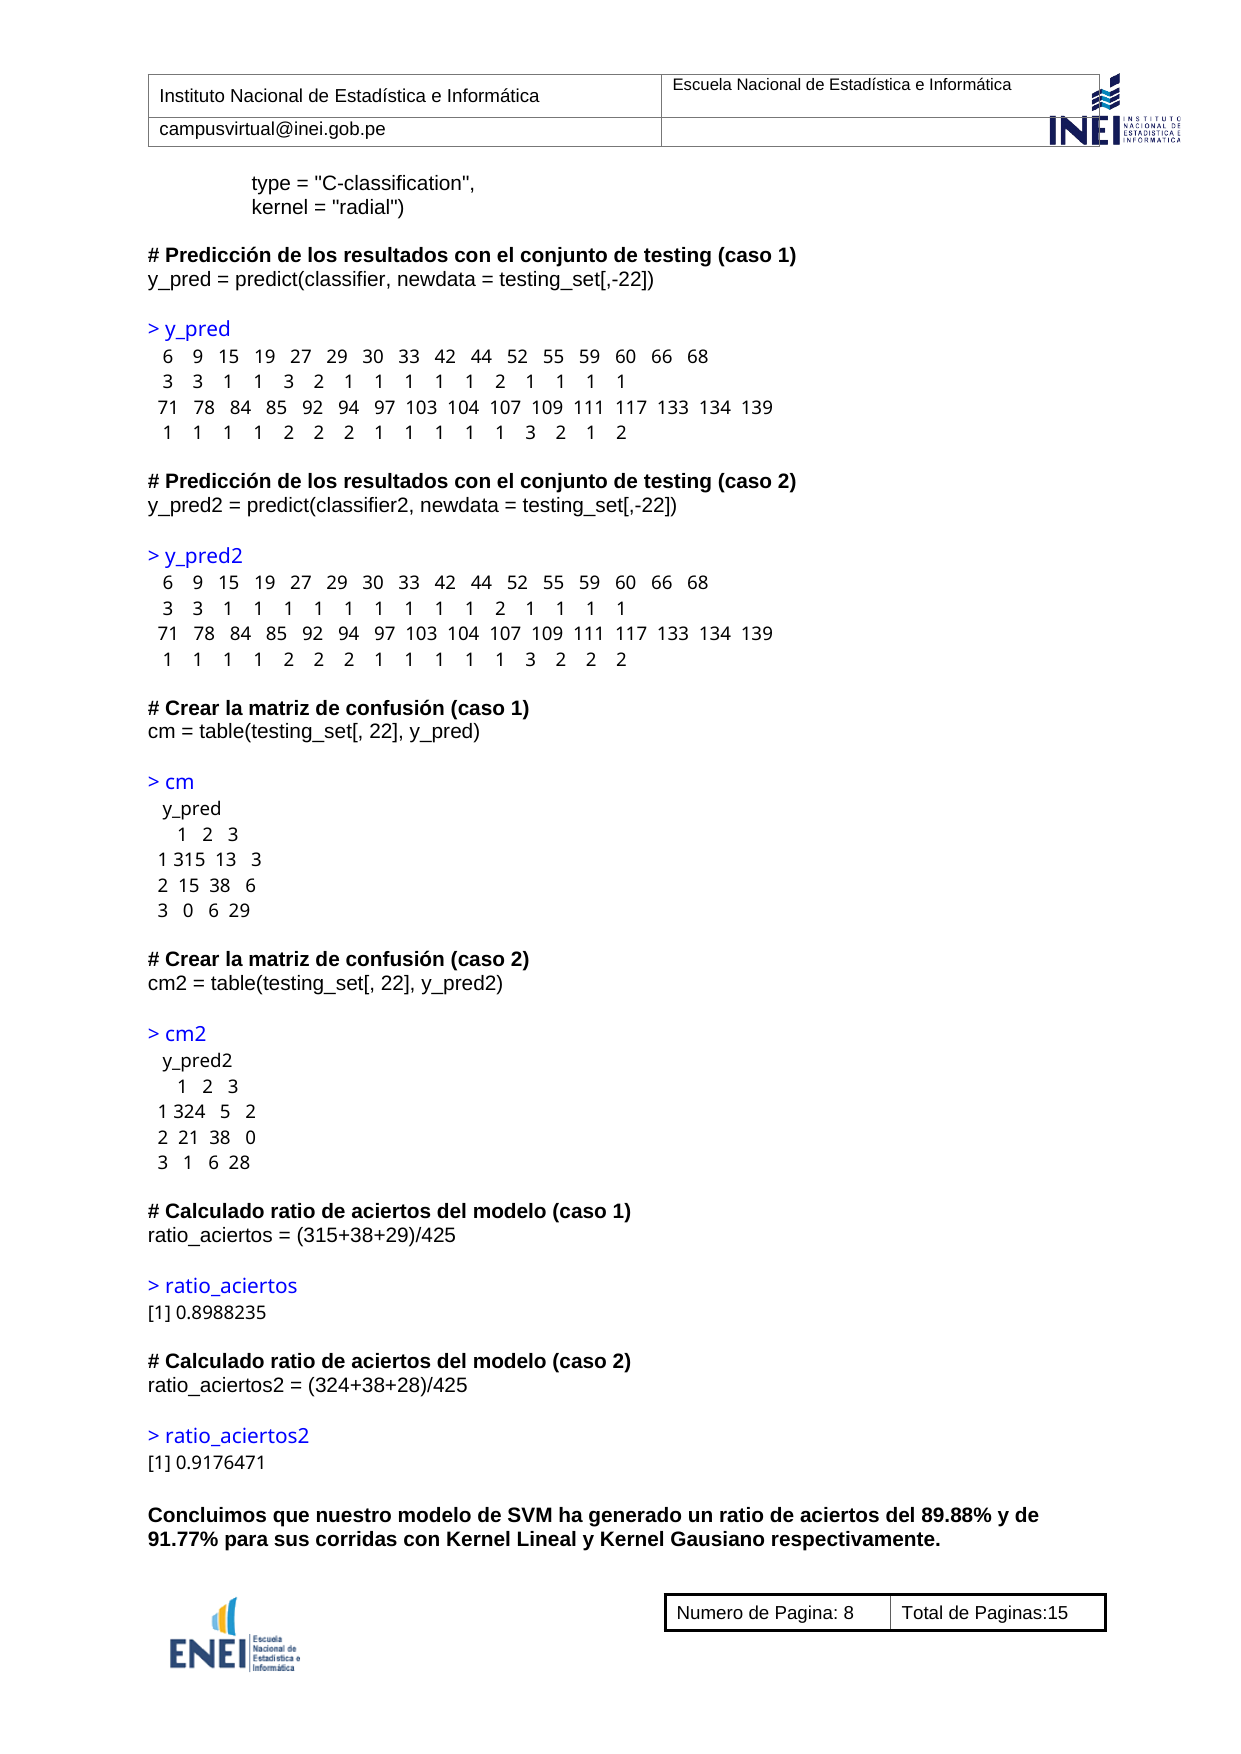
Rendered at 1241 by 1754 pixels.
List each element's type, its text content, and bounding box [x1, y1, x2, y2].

text 71 78 84 85 92 94 97 103 104 107 109 111 117 133 134 139 [148, 394, 1092, 419]
text # Predicción de los resultados con el conjunto de testing (caso 1) [148, 243, 1092, 267]
text 3 1 6 28 [148, 1149, 1092, 1175]
text cm = table(testing_set[, 22], y_pred) [148, 719, 1092, 743]
text y_pred2 = predict(classifier2, newdata = testing_set[,-22]) [148, 493, 1092, 517]
text ratio_aciertos = (315+38+29)/425 [148, 1223, 1092, 1247]
picture [151, 1592, 312, 1676]
text 3 3 1 1 3 2 1 1 1 1 1 2 1 1 1 1 [148, 368, 1092, 394]
text # Predicción de los resultados con el conjunto de testing (caso 2) [148, 469, 1092, 493]
text ratio_aciertos2 = (324+38+28)/425 [148, 1373, 1092, 1397]
text 3 3 1 1 1 1 1 1 1 1 1 2 1 1 1 1 [148, 595, 1092, 620]
picture [1049, 75, 1099, 117]
text y_pred [148, 796, 1092, 821]
text 6 9 15 19 27 29 30 33 42 44 52 55 59 60 66 68 [148, 569, 1092, 595]
text type = "C-classification", [148, 171, 1092, 195]
text > ratio_aciertos2 [148, 1421, 1092, 1449]
text 1 1 1 1 2 2 2 1 1 1 1 1 3 2 1 2 [148, 419, 1092, 445]
text 6 9 15 19 27 29 30 33 42 44 52 55 59 60 66 68 [148, 343, 1092, 368]
text y_pred = predict(classifier, newdata = testing_set[,-22]) [148, 267, 1092, 291]
text y_pred2 [148, 1047, 1092, 1073]
text # Calculado ratio de aciertos del modelo (caso 2) [148, 1349, 1092, 1373]
text 1 2 3 [148, 1073, 1092, 1098]
text # Crear la matriz de confusión (caso 2) [148, 947, 1092, 971]
text 1 2 3 [148, 821, 1092, 847]
text kernel = "radial") [148, 195, 1092, 219]
text 1 324 5 2 [148, 1098, 1092, 1124]
text > y_pred2 [148, 541, 1092, 569]
text > ratio_aciertos [148, 1271, 1092, 1299]
text 2 15 38 6 [148, 872, 1092, 898]
text > cm [148, 767, 1092, 796]
text 1 315 13 3 [148, 847, 1092, 872]
picture [1049, 118, 1099, 145]
text 71 78 84 85 92 94 97 103 104 107 109 111 117 133 134 139 [148, 620, 1092, 646]
picture [1100, 73, 1181, 145]
text 1 1 1 1 2 2 2 1 1 1 1 1 3 2 2 2 [148, 646, 1092, 671]
text 3 0 6 29 [148, 898, 1092, 923]
text # Crear la matriz de confusión (caso 1) [148, 695, 1092, 719]
text 2 21 38 0 [148, 1124, 1092, 1149]
text [1] 0.8988235 [148, 1299, 1092, 1325]
text cm2 = table(testing_set[, 22], y_pred2) [148, 971, 1092, 995]
text [1] 0.9176471 [148, 1449, 1092, 1475]
text > y_pred [148, 314, 1092, 343]
text > cm2 [148, 1019, 1092, 1047]
text Concluimos que nuestro modelo de SVM ha generado un ratio de aciertos del 89.88% y de 91.77% para sus corridas con Kernel Lineal y Kernel Gausiano respectivamente. [148, 1503, 1092, 1551]
text # Calculado ratio de aciertos del modelo (caso 1) [148, 1199, 1092, 1223]
